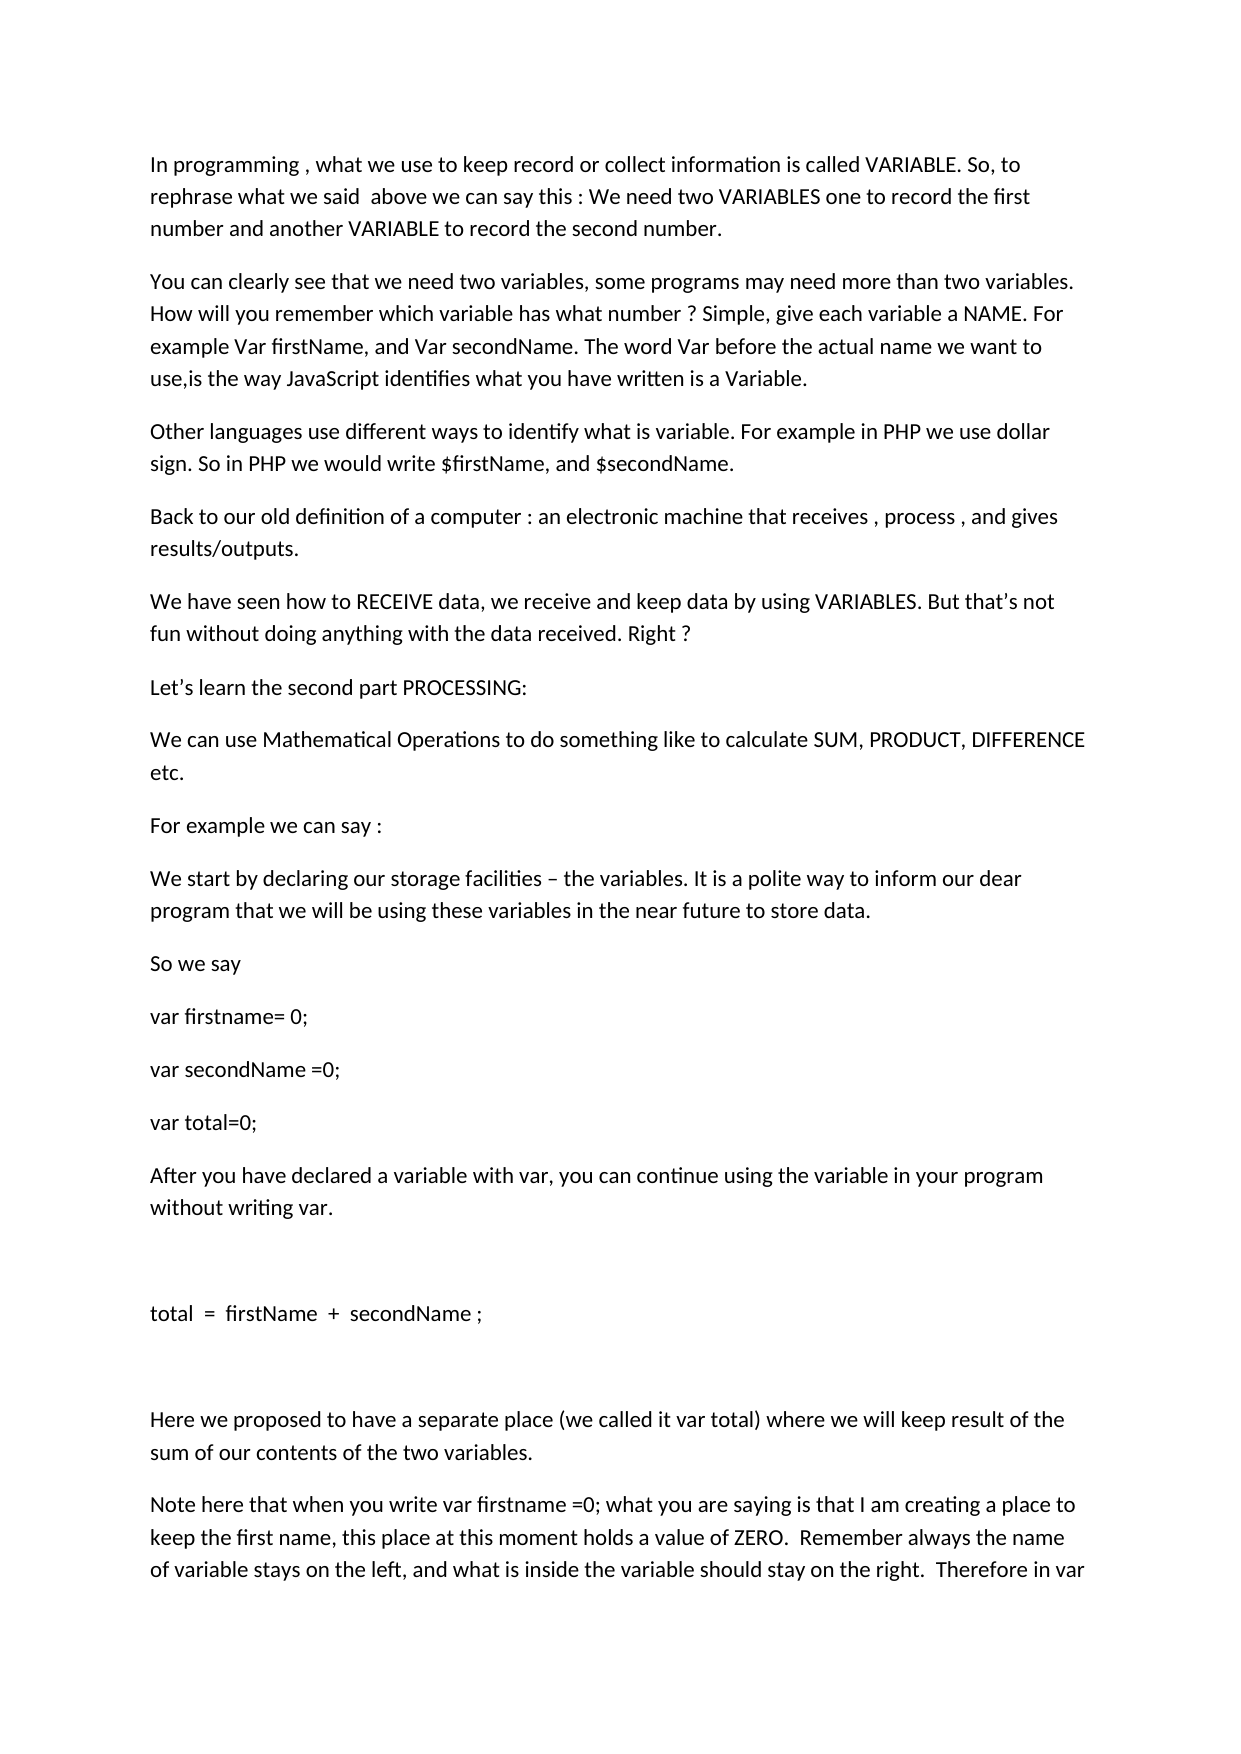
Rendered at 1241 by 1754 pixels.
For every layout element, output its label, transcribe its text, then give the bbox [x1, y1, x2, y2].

text We have seen how to RECEIVE data, we receive and keep data by using VARIABLES. But that’s not fun without doing anything with the data received. Right ? [150, 587, 1090, 648]
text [150, 1491, 1090, 1583]
text Other languages use different ways to identify what is variable. For example in PHP we use dollar sign. So in PHP we would write $firstName, and $secondName. [150, 417, 1090, 477]
text Let’s learn the second part PROCESSING: [150, 673, 1090, 701]
text total = firstName + secondName ; [150, 1299, 1090, 1327]
text After you have declared a variable with var, you can continue using the variable in your program without writing var. [150, 1161, 1090, 1221]
text So we say [150, 949, 1090, 977]
text var secondName =0; [150, 1055, 1090, 1083]
text We can use Mathematical Operations to do something like to calculate SUM, PRODUCT, DIFFERENCE etc. [150, 726, 1090, 786]
text Back to our old definition of a computer : an electronic machine that receives , process , and gives results/outputs. [150, 502, 1090, 562]
text var total=0; [150, 1108, 1090, 1136]
text For example we can say : [150, 811, 1090, 839]
text You can clearly see that we need two variables, some programs may need more than two variables. How will you remember which variable has what number ? Simple, give each variable a NAME. For example Var firstName, and Var secondName. The word Var before the actual name we want to use,is the way JavaScript identifies what you have written is a Variable. [150, 267, 1090, 392]
text var firstname= 0; [150, 1002, 1090, 1030]
text In programming , what we use to keep record or collect information is called VARIABLE. So, to rephrase what we said above we can say this : We need two VARIABLES one to record the first number and another VARIABLE to record the second number. [150, 150, 1090, 242]
text We start by declaring our storage facilities – the variables. It is a polite way to inform our dear program that we will be using these variables in the near future to store data. [150, 864, 1090, 924]
text Here we proposed to have a separate place (we called it var total) where we will keep result of the sum of our contents of the two variables. [150, 1405, 1090, 1466]
